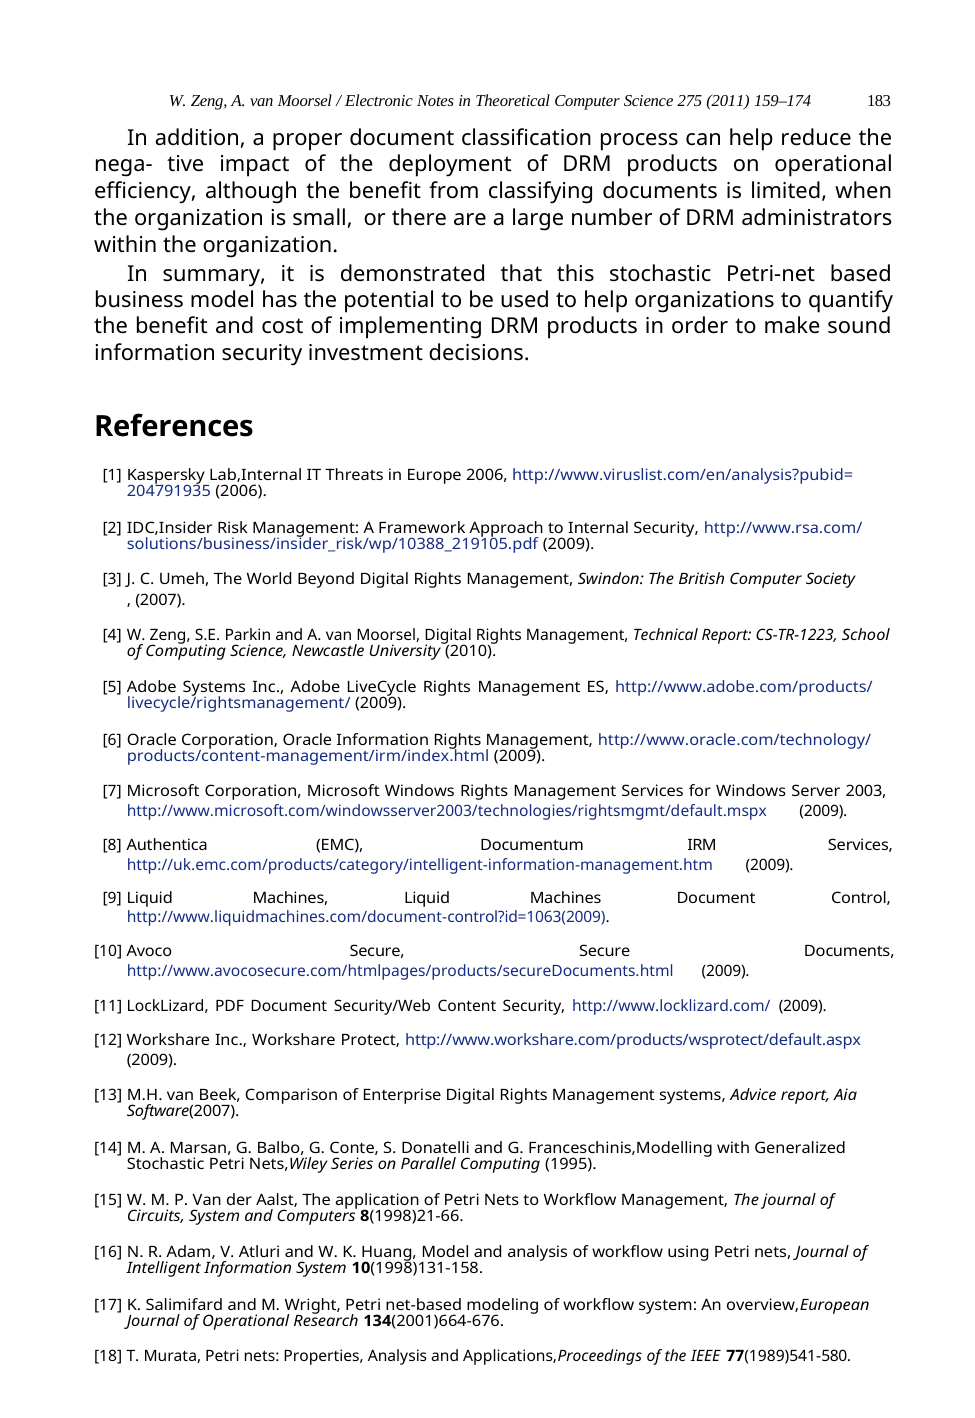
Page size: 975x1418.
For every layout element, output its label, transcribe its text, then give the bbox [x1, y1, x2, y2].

list LockLizard, PDF Document Security/Web Content Security, http://www.locklizard.com/ (2009). [94, 994, 912, 1016]
text In summary, it is demonstrated that this stochastic Petri-net based business model has the potential to be used to help organizations to quantify the benefit and cost of implementing DRM products in order to make sound information security investment decisions. [94, 260, 893, 367]
list Avoco Secure, Secure Documents, [94, 940, 912, 960]
list T. Murata, Petri nets: Properties, Analysis and Applications,Proceedings of the IEEE 77(1989)541-580. [94, 1345, 912, 1366]
list J. C. Umeh, The World Beyond Digital Rights Management, Swindon: The British Computer Society [102, 569, 912, 589]
text In addition, a proper document classification process can help reduce the nega- tive impact of the deployment of DRM products on operational efficiency, although the benefit from classifying documents is limited, when the organization is small, or there are a large number of DRM administrators within the organization. [94, 124, 893, 258]
text (2009). [127, 1049, 912, 1070]
list K. Salimifard and M. Wright, Petri net-based modeling of workflow system: An overview,European Journal of Operational Research 134(2001)664-676. [94, 1296, 893, 1331]
list Adobe Systems Inc., Adobe LiveCycle Rights Management ES, http://www.adobe.com/products/ livecycle/rightsmanagement/ (2009). [102, 679, 893, 713]
text , (2007). [127, 589, 912, 609]
list Oracle Corporation, Oracle Information Rights Management, http://www.oracle.com/technology/ products/content-management/irm/index.html (2009). [102, 731, 893, 766]
text http://www.microsoft.com/windowsserver2003/technologies/rightsmgmt/default.mspx (2009). [127, 801, 912, 821]
text http://www.avocosecure.com/htmlpages/products/secureDocuments.html (2009). [127, 960, 912, 980]
subtitle References [94, 405, 912, 445]
list Workshare Inc., Workshare Protect, http://www.workshare.com/products/wsprotect/default.aspx [94, 1029, 912, 1049]
text http://uk.emc.com/products/category/intelligent-information-management.htm (2009). [127, 855, 912, 875]
list Authentica (EMC), Documentum IRM Services, [102, 835, 912, 855]
list M.H. van Beek, Comparison of Enterprise Digital Rights Management systems, Advice report, Aia Software(2007). [94, 1087, 893, 1121]
list Kaspersky Lab,Internal IT Threats in Europe 2006, http://www.viruslist.com/en/analysis?pubid= 204791935 (2006). [102, 467, 893, 501]
list W. Zeng, S.E. Parkin and A. van Moorsel, Digital Rights Management, Technical Report: CS-TR-1223, School of Computing Science, Newcastle University (2010). [102, 626, 893, 661]
list M. A. Marsan, G. Balbo, G. Conte, S. Donatelli and G. Franceschinis,Modelling with Generalized Stochastic Petri Nets,Wiley Series on Parallel Computing (1995). [94, 1139, 893, 1174]
list IDC,Insider Risk Management: A Framework Approach to Internal Security, http://www.rsa.com/ solutions/business/insider_risk/wp/10388_219105.pdf (2009). [102, 519, 893, 554]
list Microsoft Corporation, Microsoft Windows Rights Management Services for Windows Server 2003, [102, 780, 912, 801]
list Liquid Machines, Liquid Machines Document Control, [102, 889, 912, 908]
text http://www.liquidmachines.com/document-control?id=1063(2009). [127, 908, 912, 926]
list W. M. P. Van der Aalst, The application of Petri Nets to Workflow Management, The journal of Circuits, System and Computers 8(1998)21-66. [94, 1192, 893, 1226]
list N. R. Adam, V. Atluri and W. K. Huang, Model and analysis of workflow using Petri nets, Journal of Intelligent Information System 10(1998)131-158. [94, 1244, 893, 1278]
